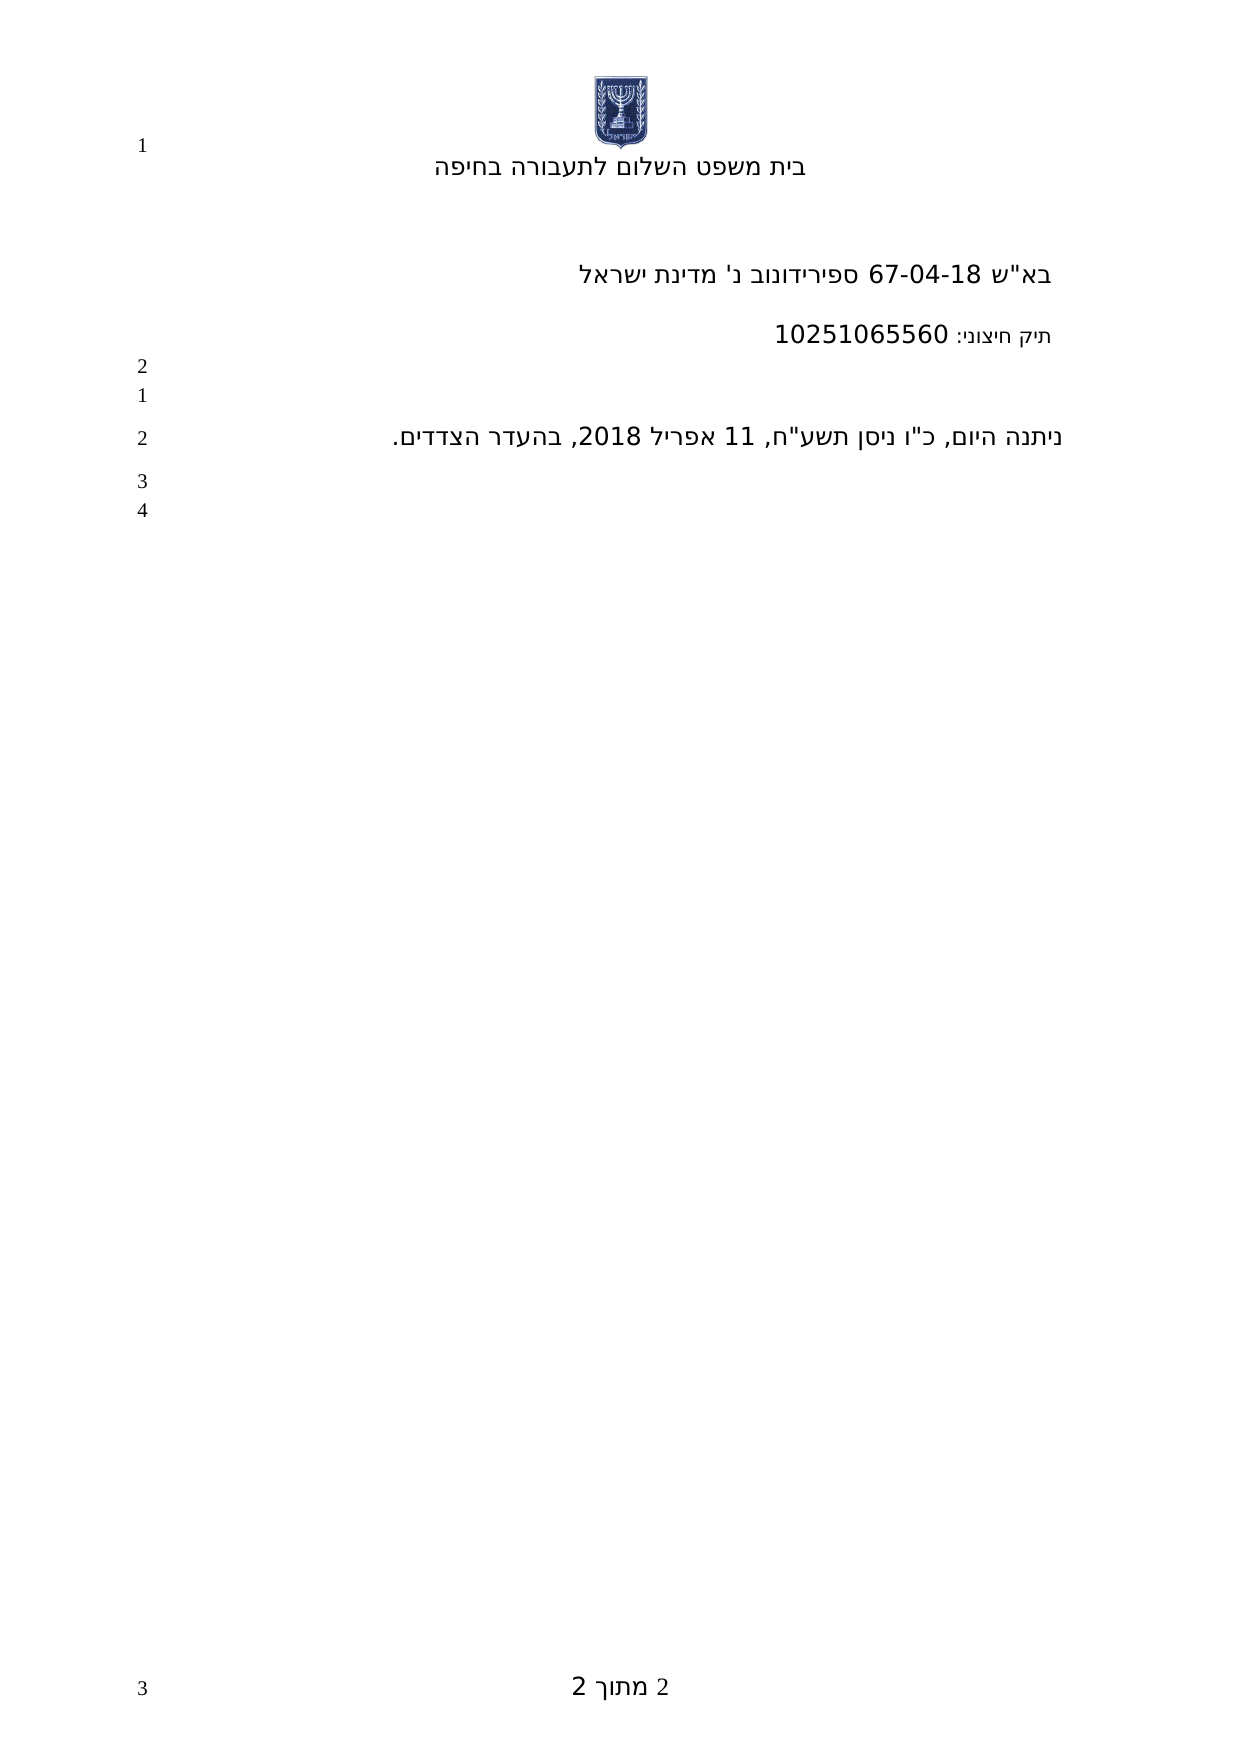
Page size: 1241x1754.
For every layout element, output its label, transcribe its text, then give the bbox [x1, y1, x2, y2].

picture [589, 75, 651, 152]
text ניתנה היום, , , בהעדר הצדדים. [177, 422, 1063, 451]
